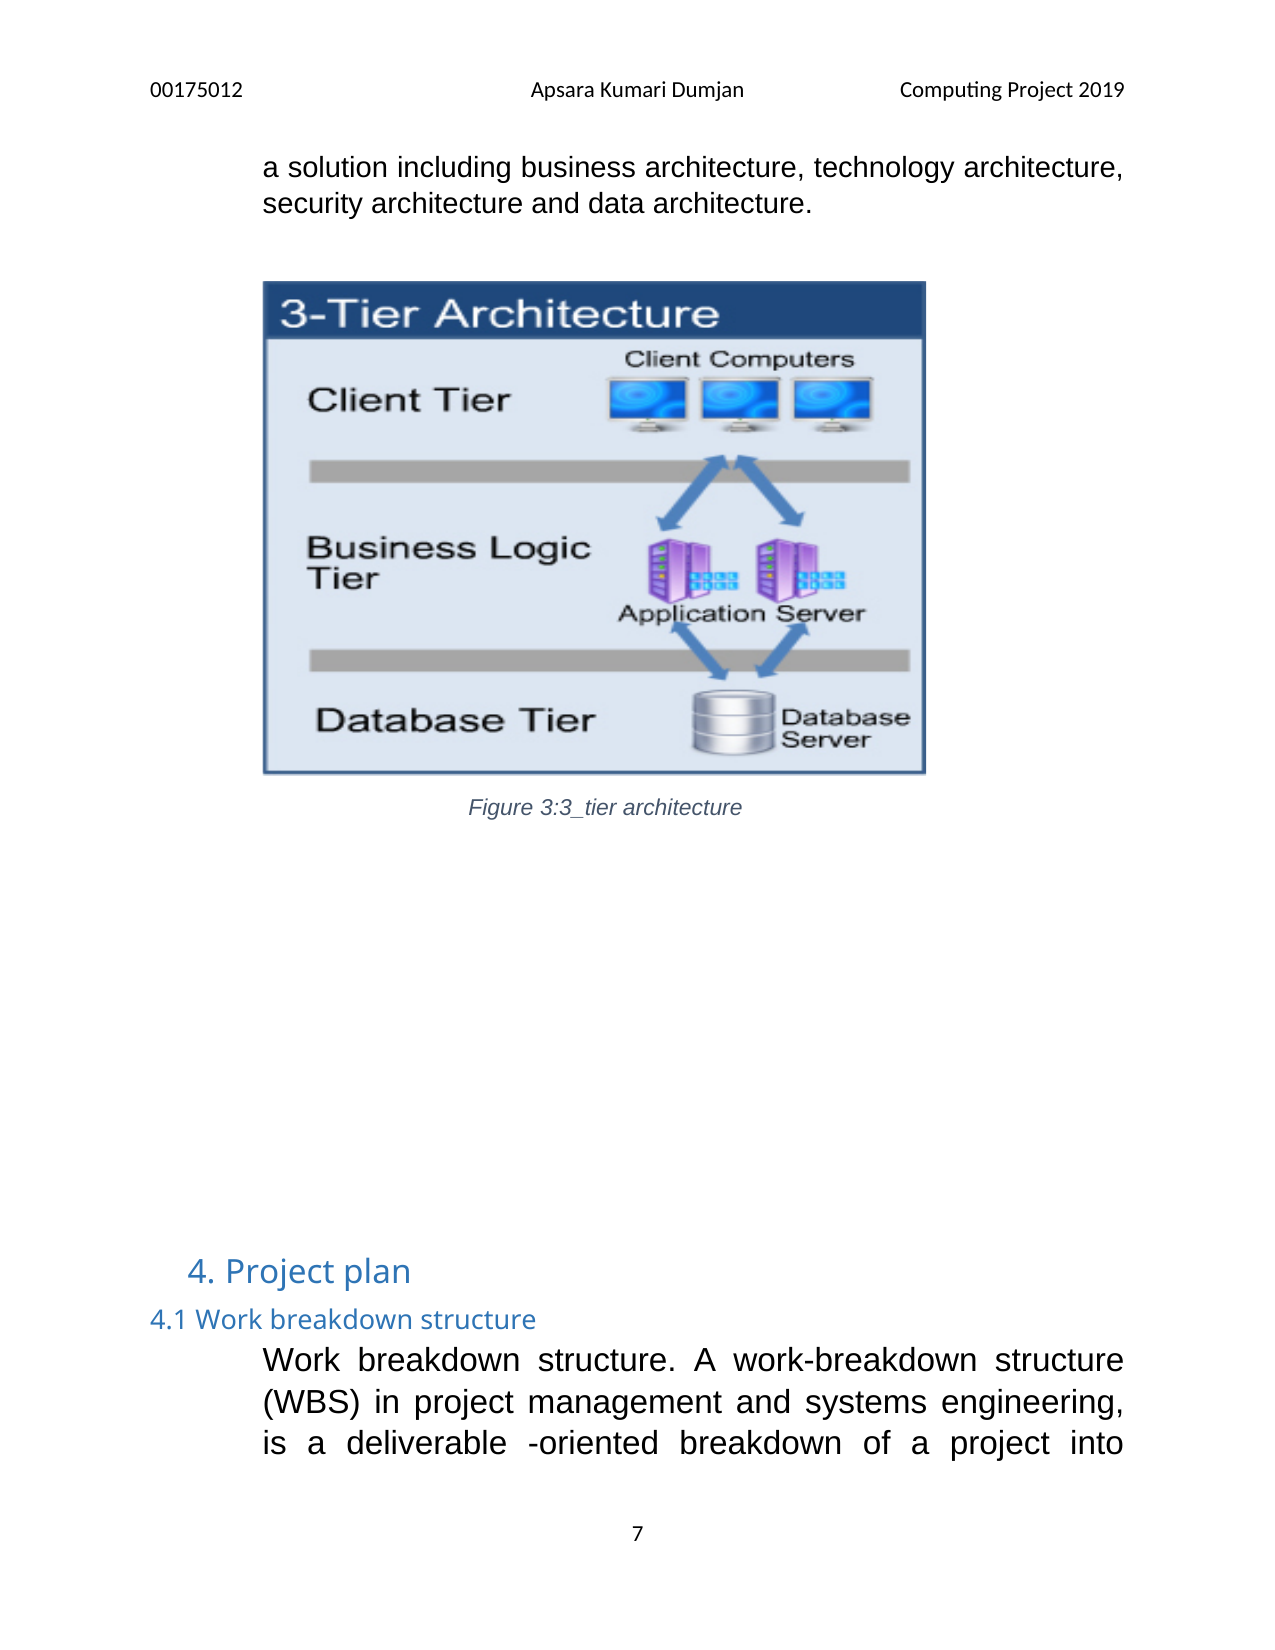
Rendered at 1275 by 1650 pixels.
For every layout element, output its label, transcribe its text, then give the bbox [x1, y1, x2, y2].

subtitle Project plan [187, 1248, 1125, 1293]
subtitle 4.1 Work breakdown structure [150, 1301, 1125, 1338]
text Figure 3:3_tier architecture [150, 794, 1125, 821]
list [262, 150, 1125, 220]
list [262, 1341, 1125, 1462]
picture [262, 281, 927, 776]
